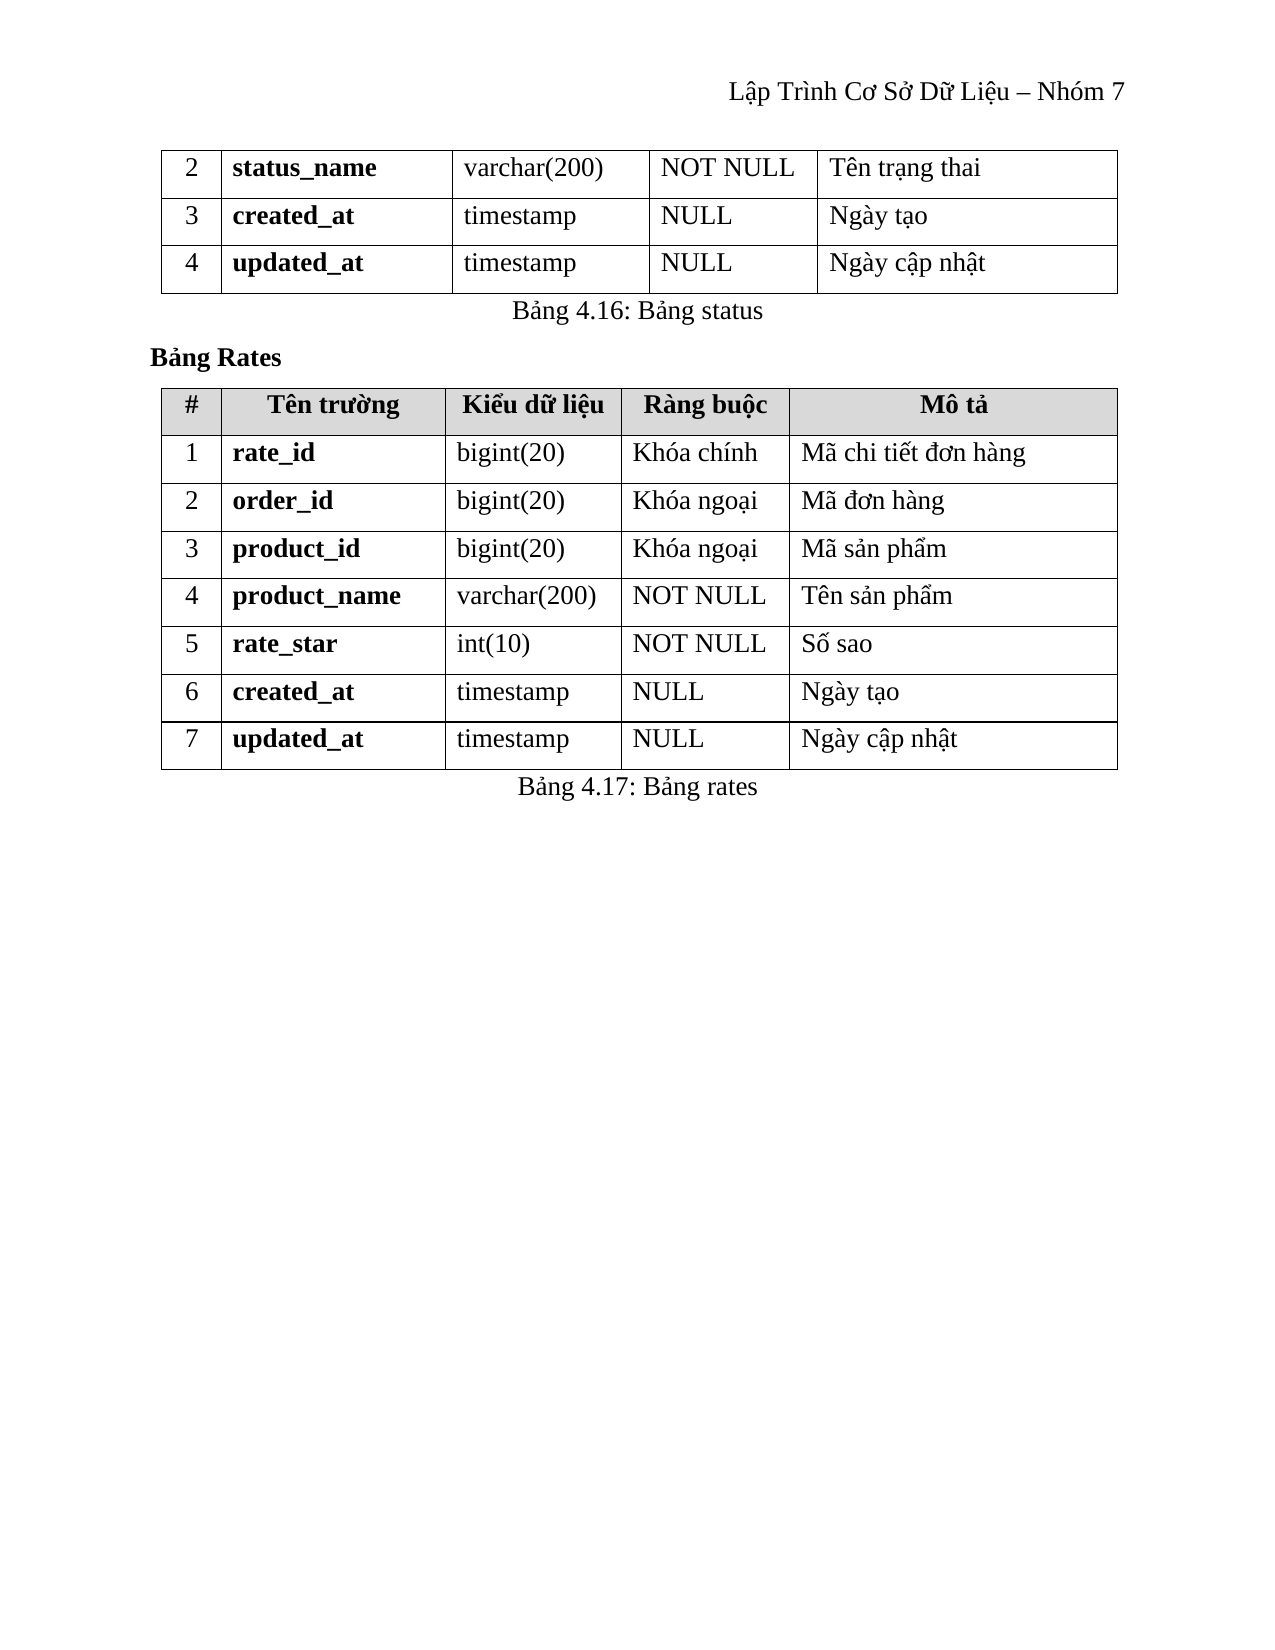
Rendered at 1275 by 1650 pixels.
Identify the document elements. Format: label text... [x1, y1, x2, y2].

table_cell Số sao [790, 627, 1117, 674]
table_cell timestamp [446, 675, 621, 721]
table_cell NOT NULL [622, 579, 789, 626]
table_cell NULL [650, 246, 817, 293]
table_cell Ngày cập nhật [818, 246, 1117, 293]
table_cell bigint(20) [446, 484, 621, 531]
table_header Kiểu dữ liệu [446, 389, 621, 435]
table_cell timestamp [446, 723, 621, 769]
table_cell status_name [222, 151, 452, 198]
table_cell updated_at [222, 246, 452, 293]
table_cell 2 [162, 151, 221, 198]
table_header # [162, 389, 221, 435]
table_cell bigint(20) [446, 436, 621, 483]
table_cell product_id [222, 532, 445, 578]
table_cell 7 [162, 723, 221, 769]
table_cell created_at [222, 199, 452, 245]
table_cell timestamp [453, 246, 649, 293]
table_cell varchar(200) [453, 151, 649, 198]
table_header Tên trường [222, 389, 445, 435]
table_cell NULL [650, 199, 817, 245]
table_cell Ngày cập nhật [790, 723, 1117, 769]
table_cell NULL [622, 723, 789, 769]
table_cell 4 [162, 246, 221, 293]
table_cell Khóa ngoại [622, 484, 789, 531]
table_header Ràng buộc [622, 389, 789, 435]
table_cell 3 [162, 532, 221, 578]
table_cell bigint(20) [446, 532, 621, 578]
table_cell product_name [222, 579, 445, 626]
table_cell 1 [162, 436, 221, 483]
table_cell updated_at [222, 723, 445, 769]
table_cell int(10) [446, 627, 621, 674]
table_cell Mã sản phẩm [790, 532, 1117, 578]
table_cell NOT NULL [622, 627, 789, 674]
table_cell 4 [162, 579, 221, 626]
table_cell NOT NULL [650, 151, 817, 198]
table_cell varchar(200) [446, 579, 621, 626]
table_cell Tên trạng thai [818, 151, 1117, 198]
table_cell order_id [222, 484, 445, 531]
table_cell Mã đơn hàng [790, 484, 1117, 531]
table_cell 3 [162, 199, 221, 245]
table_cell Ngày tạo [818, 199, 1117, 245]
table_cell Khóa ngoại [622, 532, 789, 578]
table_cell rate_id [222, 436, 445, 483]
table_cell 5 [162, 627, 221, 674]
table_cell created_at [222, 675, 445, 721]
table_cell timestamp [453, 199, 649, 245]
table_cell 6 [162, 675, 221, 721]
table_cell Khóa chính [622, 436, 789, 483]
table_cell Tên sản phẩm [790, 579, 1117, 626]
table_cell Ngày tạo [790, 675, 1117, 721]
table_header Mô tả [790, 389, 1117, 435]
table_cell 2 [162, 484, 221, 531]
text Bảng Rates [150, 341, 1125, 372]
table_cell rate_star [222, 627, 445, 674]
table_cell Mã chi tiết đơn hàng [790, 436, 1117, 483]
table_cell NULL [622, 675, 789, 721]
